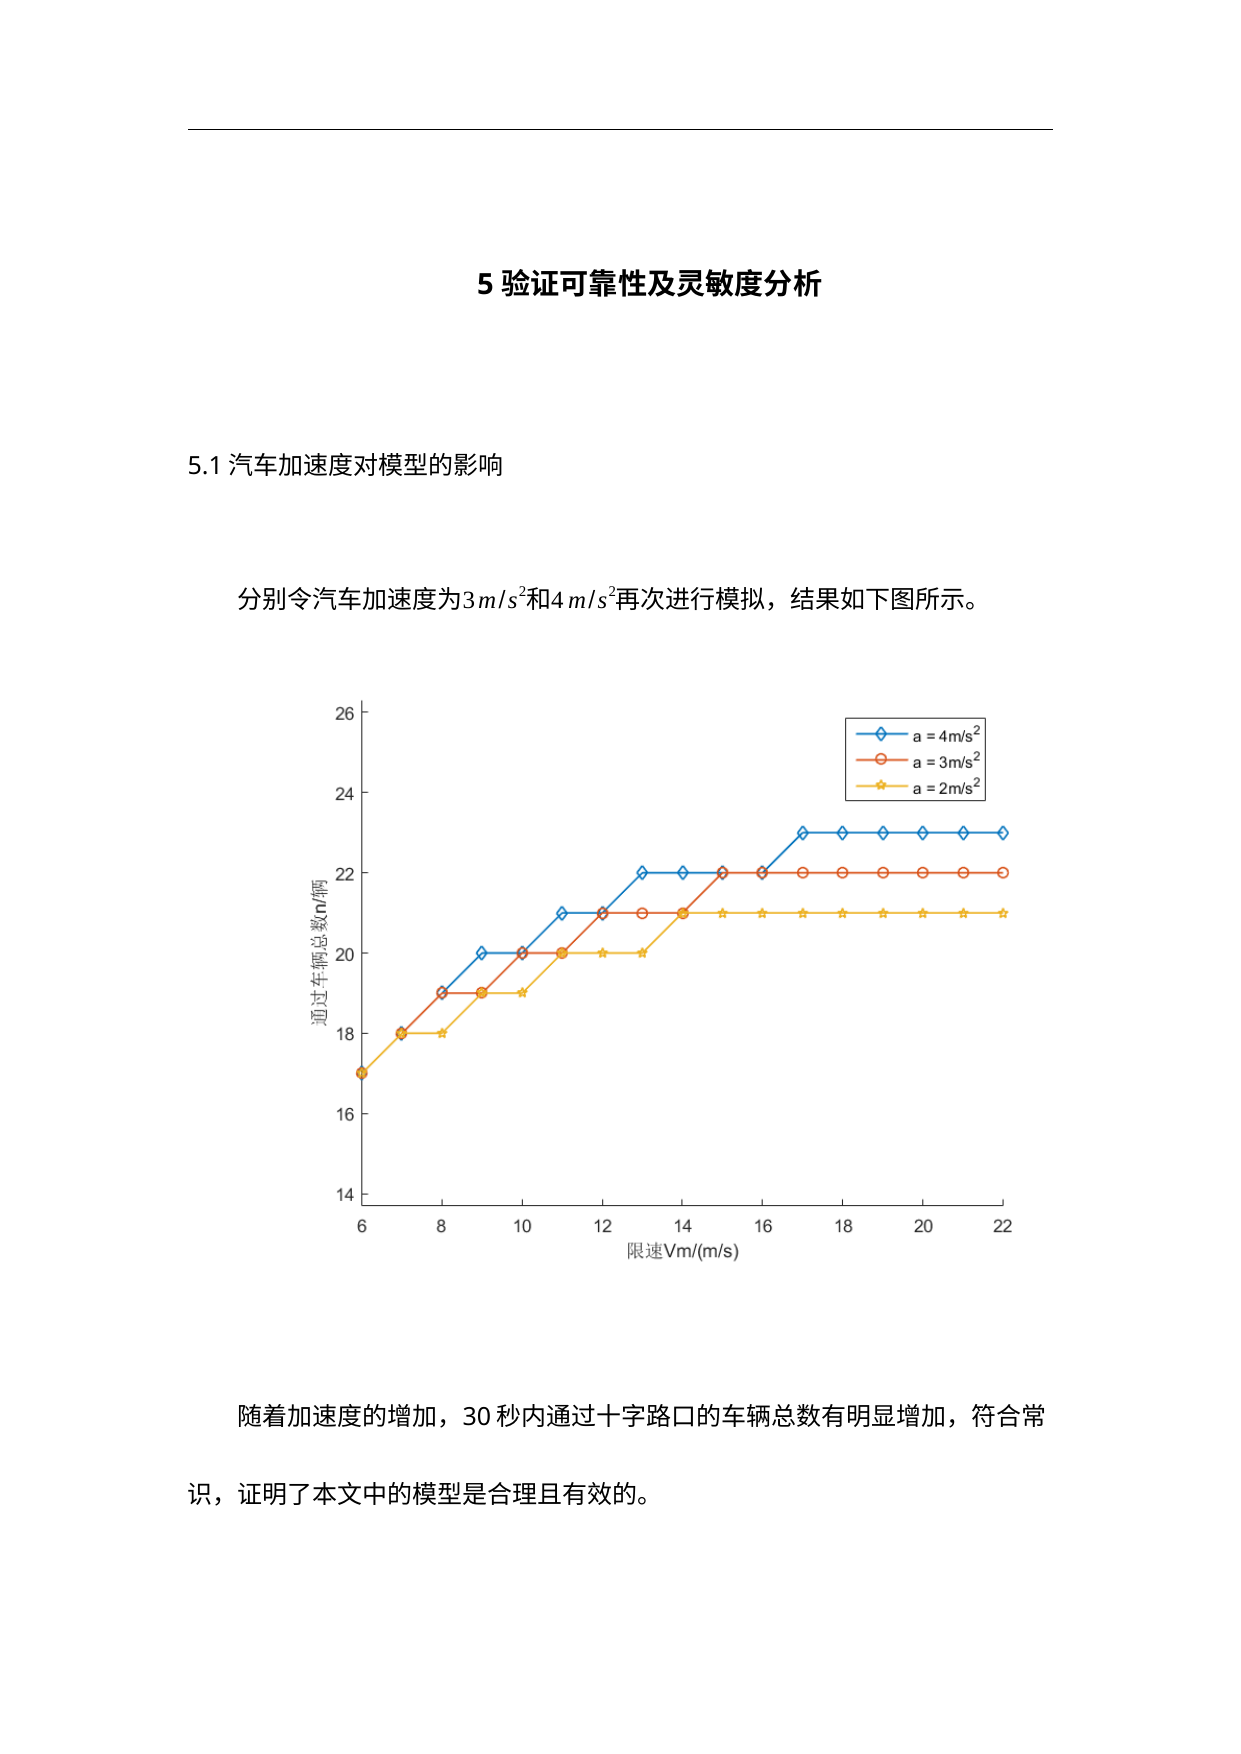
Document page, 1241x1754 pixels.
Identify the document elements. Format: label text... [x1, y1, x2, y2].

text 随着加速度的增加，30秒内通过十字路口的车辆总数有明显增加，符合常识，证明了本文中的模型是合理且有效的。 [187, 1382, 1053, 1525]
text 5 验证可靠性及灵敏度分析 [187, 249, 1053, 314]
text 5.1汽车加速度对模型的影响 [187, 431, 1053, 496]
picture [237, 653, 1114, 1275]
text 分别令汽车加速度为和再次进行模拟，结果如下图所示。 [187, 565, 1053, 630]
